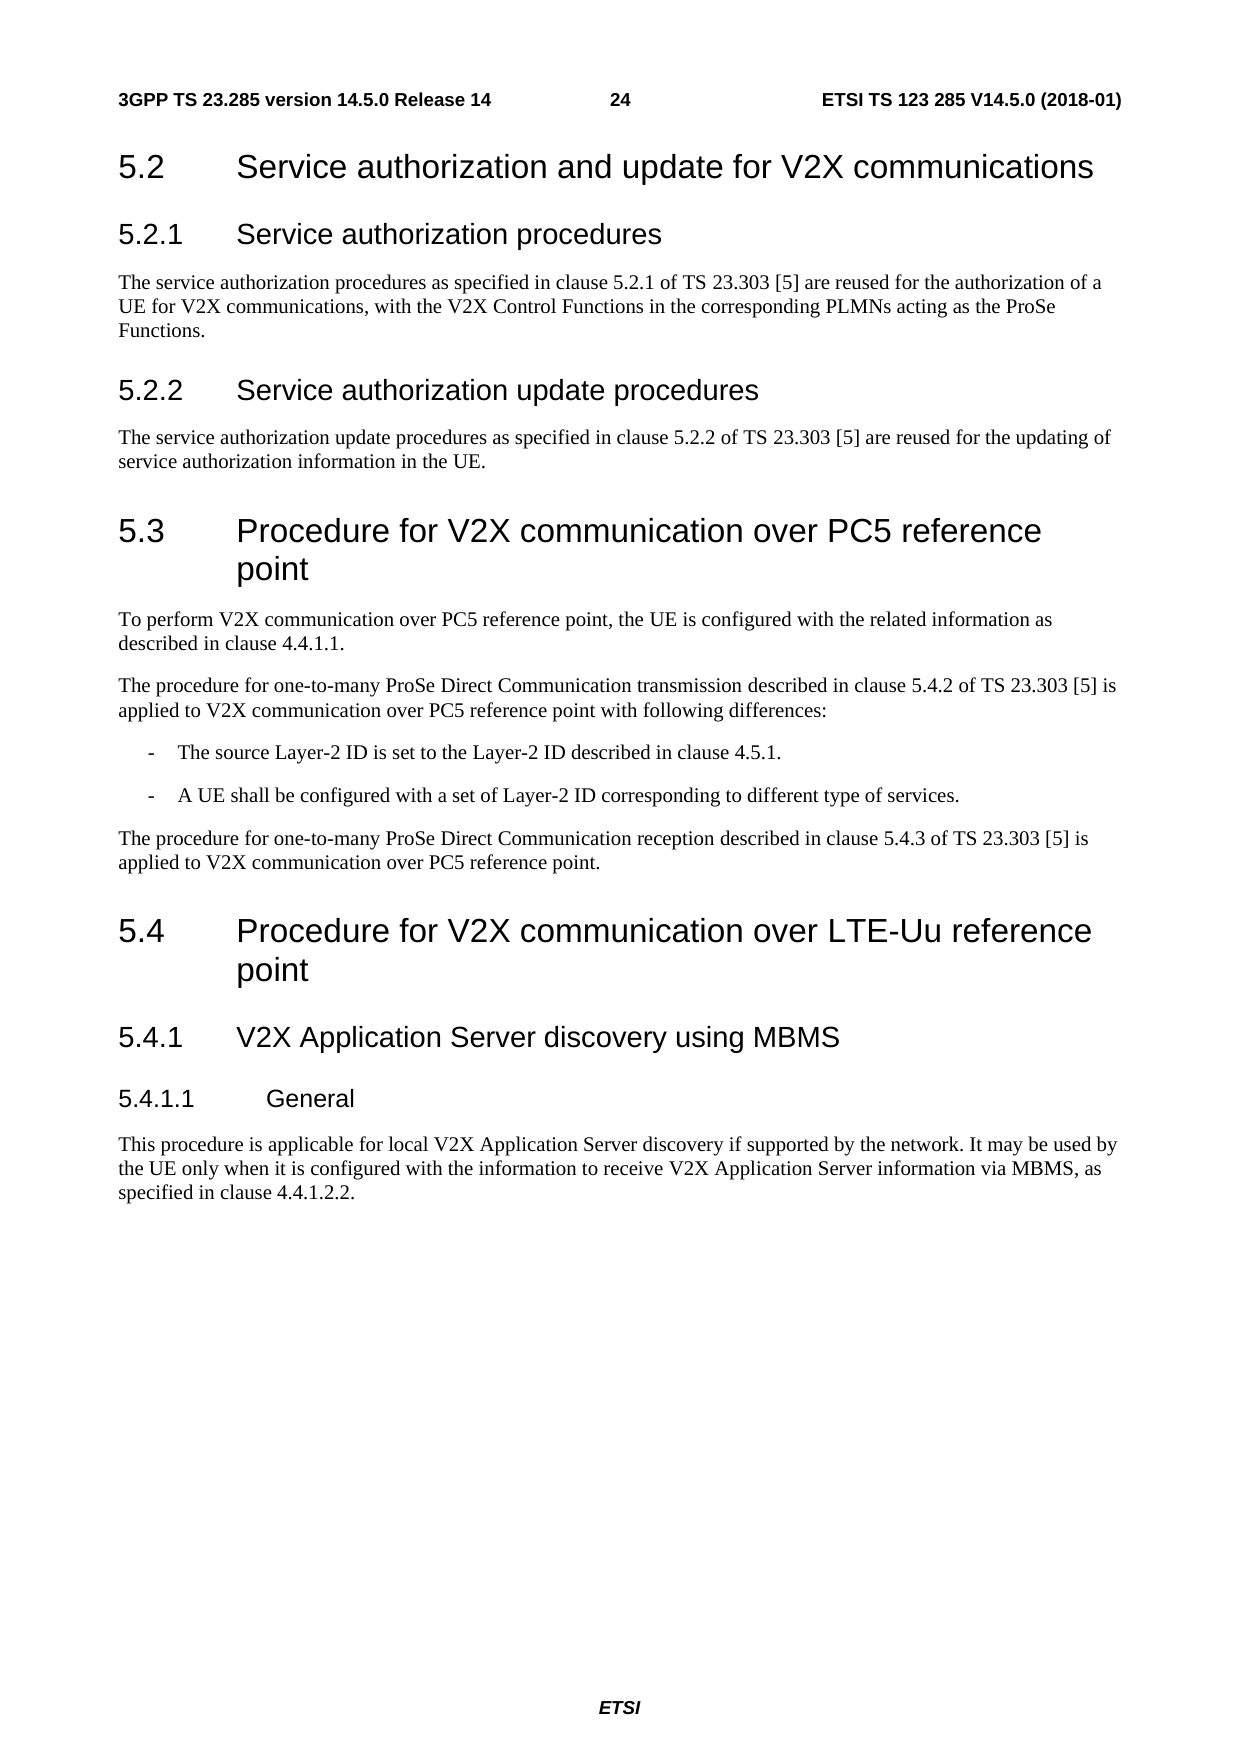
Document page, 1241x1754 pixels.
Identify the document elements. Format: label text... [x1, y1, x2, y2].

subtitle 5.4 Procedure for V2X communication over LTE-Uu reference point [118, 912, 1122, 988]
text The procedure for one-to-many ProSe Direct Communication reception described in clause 5.4.3 of TS 23.303 [5] is applied to V2X communication over PC5 reference point. [118, 826, 1122, 874]
subtitle 5.2.1 Service authorization procedures [118, 217, 1122, 251]
text To perform V2X communication over PC5 reference point, the UE is configured with the related information as described in clause 4.4.1.1. [118, 607, 1122, 655]
text The service authorization update procedures as specified in clause 5.2.2 of TS 23.303 [5] are reused for the updating of service authorization information in the UE. [118, 425, 1122, 473]
subtitle 5.4.1.1 General [118, 1084, 1122, 1113]
text The procedure for one-to-many ProSe Direct Communication transmission described in clause 5.4.2 of TS 23.303 [5] is applied to V2X communication over PC5 reference point with following differences: [118, 673, 1122, 722]
subtitle 5.2 Service authorization and update for V2X communications [118, 148, 1122, 186]
text - A UE shall be configured with a set of Layer-2 ID corresponding to different type of services. [148, 783, 1122, 807]
subtitle 5.3 Procedure for V2X communication over PC5 reference point [118, 511, 1122, 588]
subtitle 5.4.1 V2X Application Server discovery using MBMS [118, 1020, 1122, 1053]
text The service authorization procedures as specified in clause 5.2.1 of TS 23.303 [5] are reused for the authorization of a UE for V2X communications, with the V2X Control Functions in the corresponding PLMNs acting as the ProSe Functions. [118, 269, 1122, 342]
text - The source Layer-2 ID is set to the Layer-2 ID described in clause 4.5.1. [148, 740, 1122, 764]
text This procedure is applicable for local V2X Application Server discovery if supported by the network. It may be used by the UE only when it is configured with the information to receive V2X Application Server information via MBMS, as specified in clause 4.4.1.2.2. [118, 1132, 1122, 1204]
subtitle 5.2.2 Service authorization update procedures [118, 373, 1122, 407]
